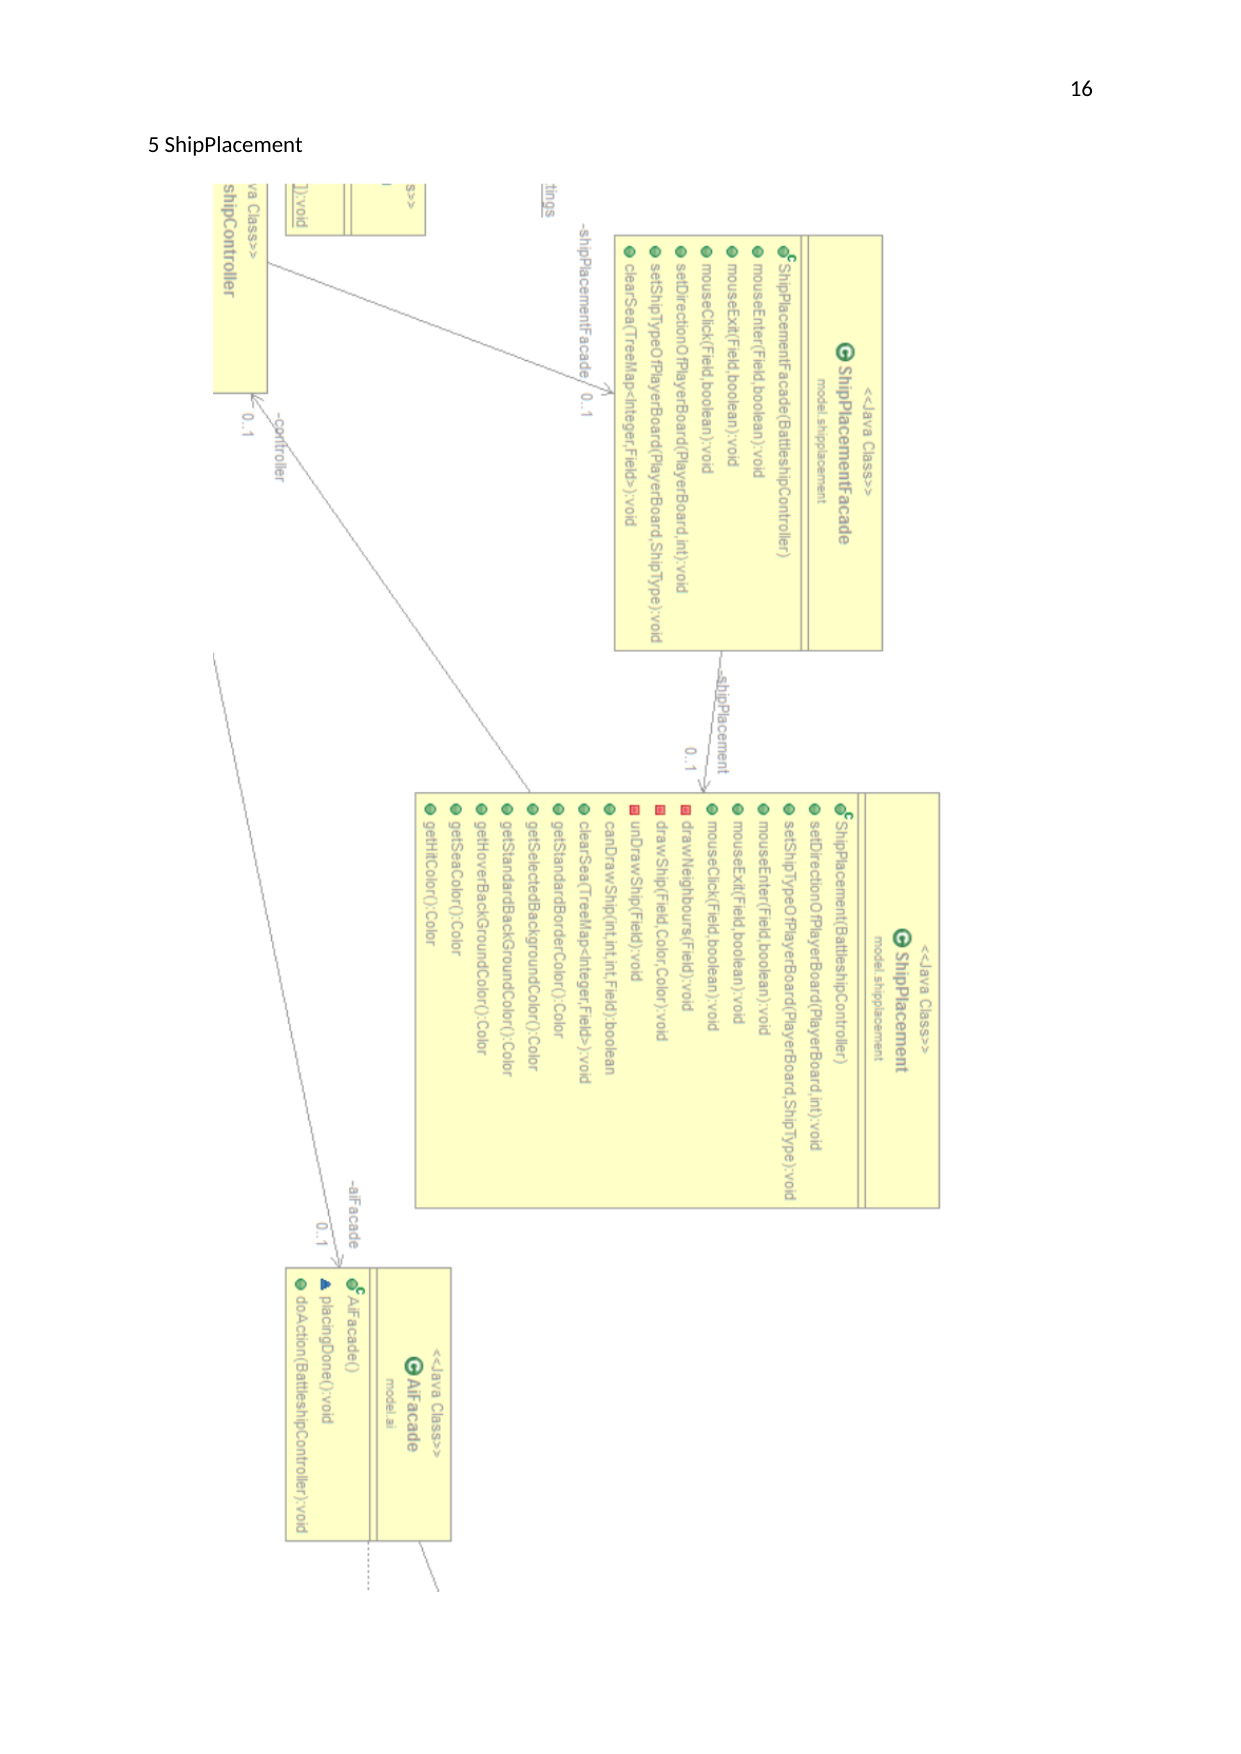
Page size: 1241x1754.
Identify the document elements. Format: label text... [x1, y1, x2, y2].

picture [214, 185, 1001, 1592]
text 5 ShipPlacement [148, 130, 1093, 158]
